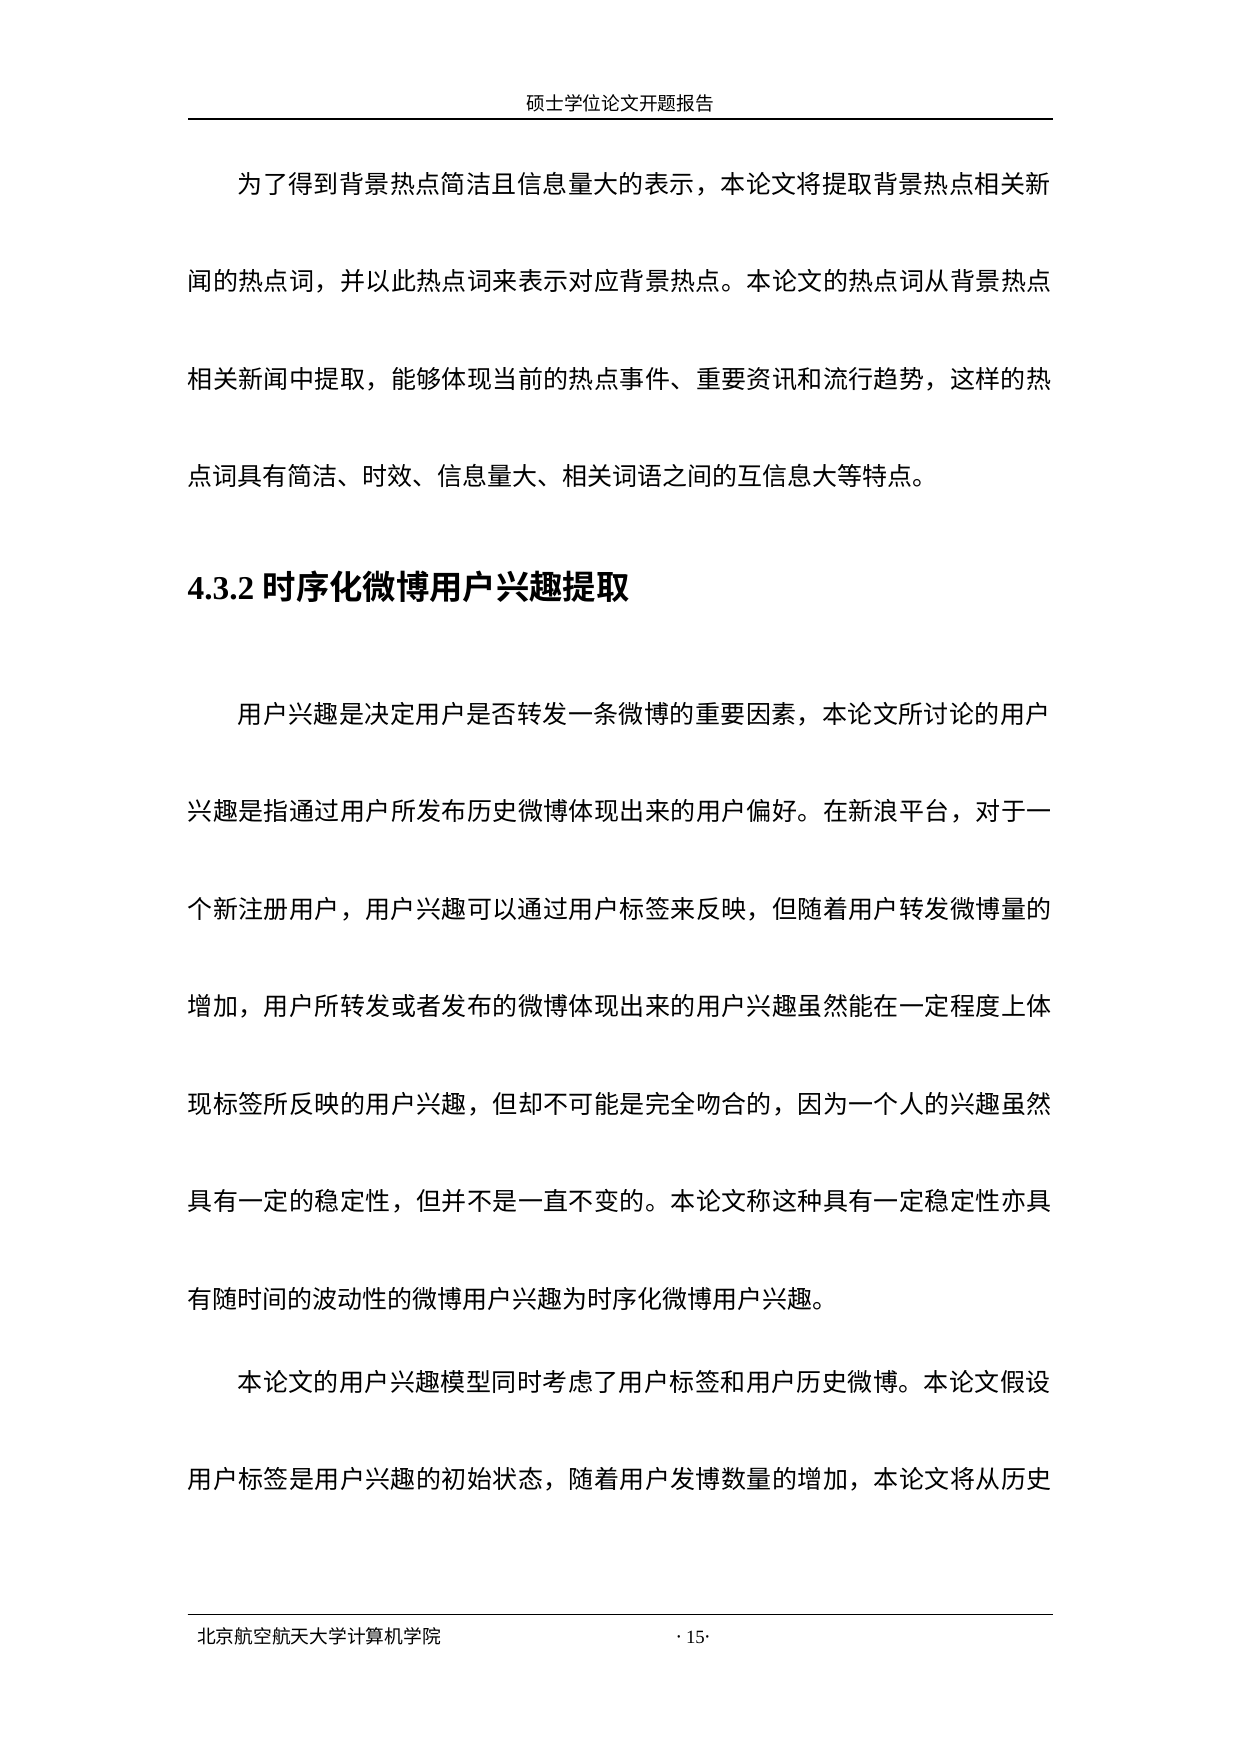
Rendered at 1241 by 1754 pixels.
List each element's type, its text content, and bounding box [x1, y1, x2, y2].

text 为了得到背景热点简洁且信息量大的表示，本论文将提取背景热点相关新闻的热点词，并以此热点词来表示对应背景热点。本论文的热点词从背景热点相关新闻中提取，能够体现当前的热点事件、重要资讯和流行趋势，这样的热点词具有简洁、时效、信息量大、相关词语之间的互信息大等特点。 [187, 150, 1053, 507]
text 用户兴趣是决定用户是否转发一条微博的重要因素，本论文所讨论的用户兴趣是指通过用户所发布历史微博体现出来的用户偏好。在新浪平台，对于一个新注册用户，用户兴趣可以通过用户标签来反映，但随着用户转发微博量的增加，用户所转发或者发布的微博体现出来的用户兴趣虽然能在一定程度上体现标签所反映的用户兴趣，但却不可能是完全吻合的，因为一个人的兴趣虽然具有一定的稳定性，但并不是一直不变的。本论文称这种具有一定稳定性亦具有随时间的波动性的微博用户兴趣为时序化微博用户兴趣。 [187, 680, 1053, 1330]
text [187, 1348, 1053, 1511]
subtitle 时序化微博用户兴趣提取 [187, 553, 1053, 618]
